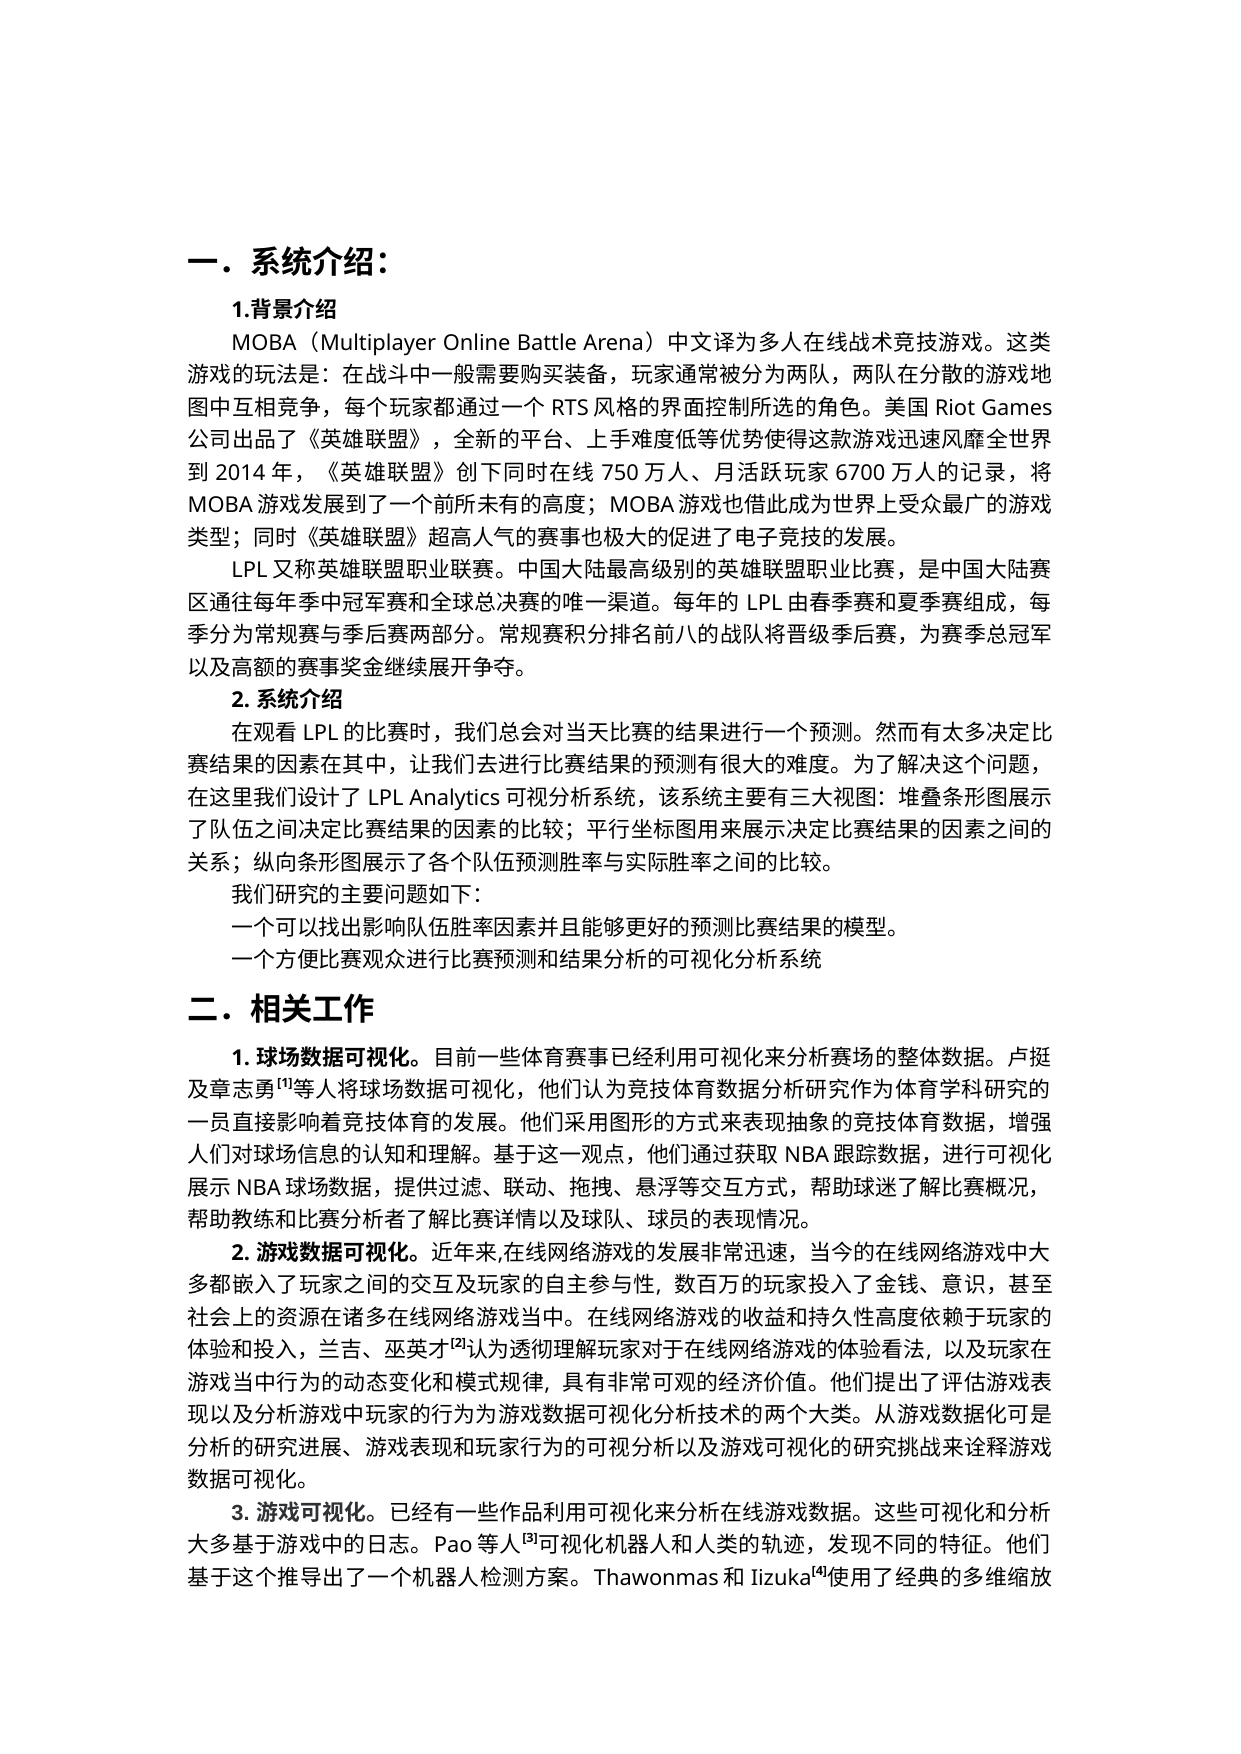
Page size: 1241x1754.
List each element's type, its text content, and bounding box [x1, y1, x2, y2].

text 二．相关工作 [187, 974, 1053, 1039]
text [187, 1494, 1053, 1592]
text LPL又称英雄联盟职业联赛。中国大陆最高级别的英雄联盟职业比赛，是中国大陆赛区通往每年季中冠军赛和全球总决赛的唯一渠道。每年的LPL由春季赛和夏季赛组成，每季分为常规赛与季后赛两部分。常规赛积分排名前八的战队将晋级季后赛，为赛季总冠军以及高额的赛事奖金继续展开争夺。 [187, 552, 1053, 682]
text 一．系统介绍： [187, 227, 1053, 292]
text 2. 游戏数据可视化。近年来,在线网络游戏的发展非常迅速，当今的在线网络游戏中大多都嵌入了玩家之间的交互及玩家的自主参与性, 数百万的玩家投入了金钱、意识，甚至社会上的资源在诸多在线网络游戏当中。在线网络游戏的收益和持久性高度依赖于玩家的体验和投入，兰吉、巫英才[2]认为透彻理解玩家对于在线网络游戏的体验看法, 以及玩家在游戏当中行为的动态变化和模式规律, 具有非常可观的经济价值。他们提出了评估游戏表现以及分析游戏中玩家的行为为游戏数据可视化分析技术的两个大类。从游戏数据化可是分析的研究进展、游戏表现和玩家行为的可视分析以及游戏可视化的研究挑战来诠释游戏数据可视化。 [187, 1234, 1053, 1494]
text 1. 球场数据可视化。目前一些体育赛事已经利用可视化来分析赛场的整体数据。卢挺及章志勇[1]等人将球场数据可视化，他们认为竞技体育数据分析研究作为体育学科研究的一员直接影响着竞技体育的发展。他们采用图形的方式来表现抽象的竞技体育数据，增强人们对球场信息的认知和理解。基于这一观点，他们通过获取NBA跟踪数据，进行可视化展示NBA球场数据，提供过滤、联动、拖拽、悬浮等交互方式，帮助球迷了解比赛概况，帮助教练和比赛分析者了解比赛详情以及球队、球员的表现情况。 [187, 1039, 1053, 1234]
text 一个方便比赛观众进行比赛预测和结果分析的可视化分析系统 [187, 942, 1053, 974]
text 1.背景介绍 [187, 292, 1053, 324]
text 2. 系统介绍 [187, 682, 1053, 714]
text 一个可以找出影响队伍胜率因素并且能够更好的预测比赛结果的模型。 [187, 909, 1053, 942]
text 在观看LPL的比赛时，我们总会对当天比赛的结果进行一个预测。然而有太多决定比赛结果的因素在其中，让我们去进行比赛结果的预测有很大的难度。为了解决这个问题，在这里我们设计了LPL Analytics可视分析系统，该系统主要有三大视图：堆叠条形图展示了队伍之间决定比赛结果的因素的比较；平行坐标图用来展示决定比赛结果的因素之间的关系；纵向条形图展示了各个队伍预测胜率与实际胜率之间的比较。 [187, 714, 1053, 877]
text 我们研究的主要问题如下： [187, 877, 1053, 909]
text MOBA（Multiplayer Online Battle Arena）中文译为多人在线战术竞技游戏。这类游戏的玩法是：在战斗中一般需要购买装备，玩家通常被分为两队，两队在分散的游戏地图中互相竞争，每个玩家都通过一个RTS风格的界面控制所选的角色。美国Riot Games公司出品了《英雄联盟》，全新的平台、上手难度低等优势使得这款游戏迅速风靡全世界，到2014年，《英雄联盟》创下同时在线750万人、月活跃玩家6700万人的记录，将MOBA游戏发展到了一个前所未有的高度；MOBA游戏也借此成为世界上受众最广的游戏类型；同时《英雄联盟》超高人气的赛事也极大的促进了电子竞技的发展。 [187, 324, 1053, 552]
